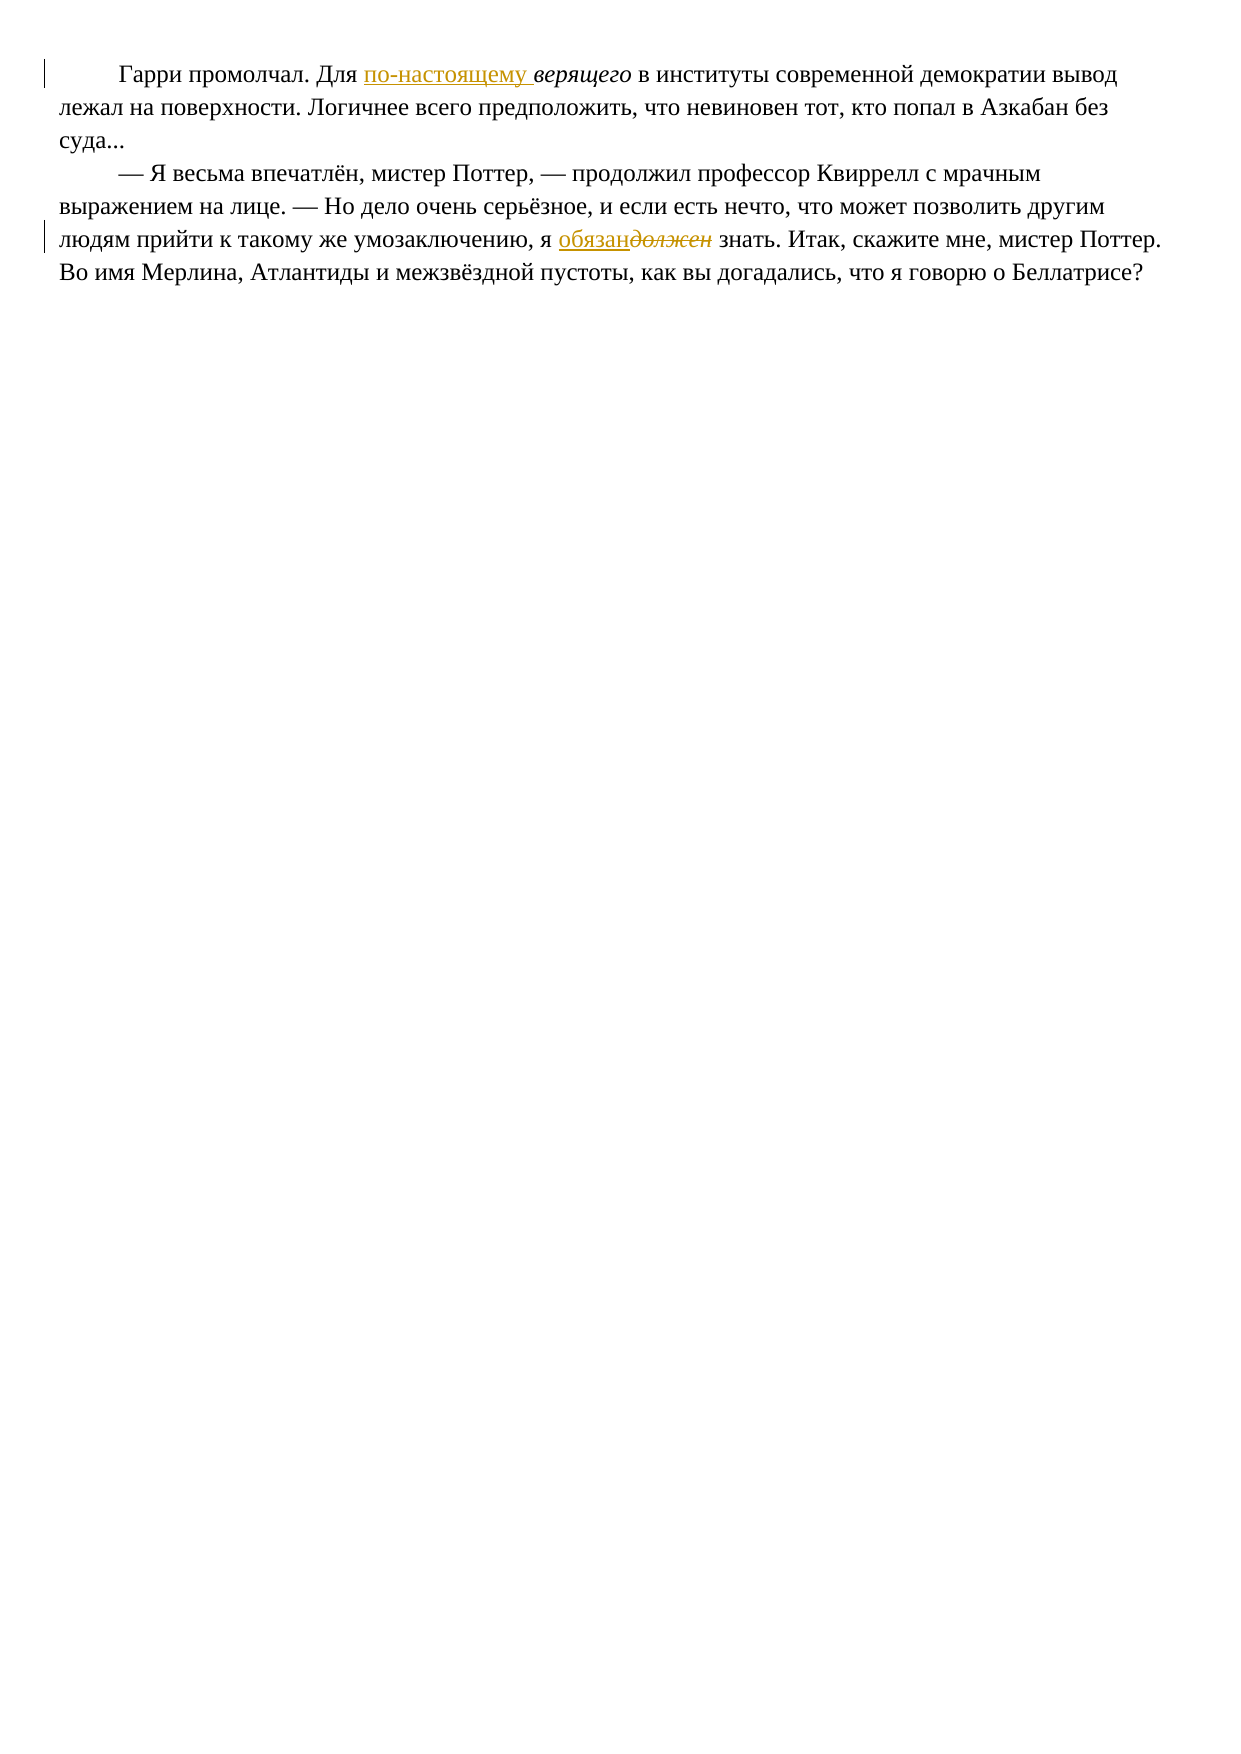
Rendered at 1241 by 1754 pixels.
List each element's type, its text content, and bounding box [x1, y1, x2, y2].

text Гарри промолчал. Для верящего в институты современной демократии вывод лежал на поверхности. Логичнее всего предположить, что невиновен тот, кто попал в Азкабан без суда... [59, 59, 1181, 154]
text — Я весьма впечатлён, мистер Поттер, — продолжил профессор Квиррелл с мрачным выражением на лице. — Но дело очень серьёзное, и если есть нечто, что может позволить другим людям прийти к такому же умозаключению, я знать. Итак, скажите мне, мистер Поттер. Во имя Мерлина, Атлантиды и межзвёздной пустоты, как вы догадались, что я говорю о Беллатрисе? [59, 158, 1181, 286]
